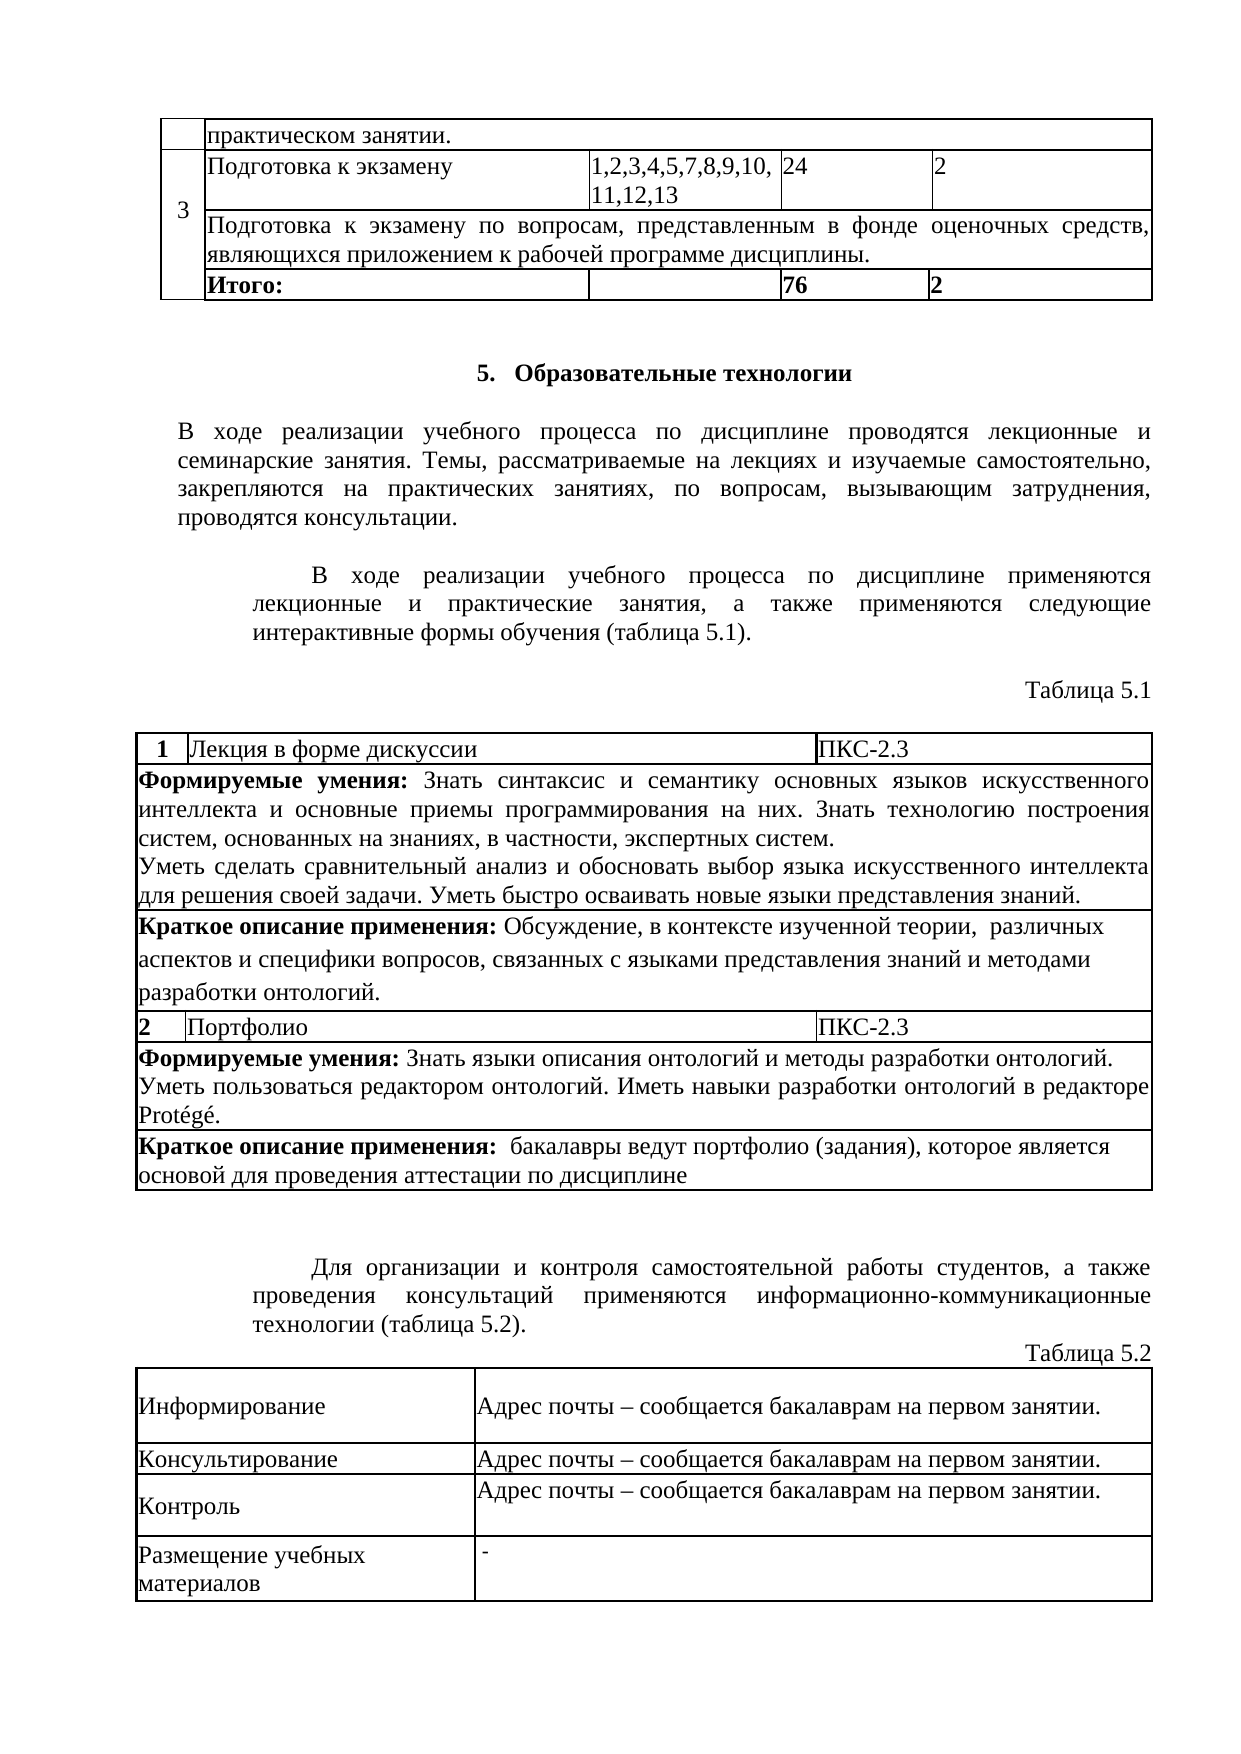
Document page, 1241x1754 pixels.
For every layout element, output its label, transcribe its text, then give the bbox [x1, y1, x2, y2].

table_cell [590, 270, 780, 299]
table_cell 76 [782, 270, 928, 299]
text Для организации и контроля самостоятельной работы студентов, а также проведения консультаций применяются информационно-коммуникационные технологии (таблица 5.2). [252, 1252, 1152, 1338]
table_cell Адрес почты – сообщается бакалаврам на первом занятии. [476, 1475, 1151, 1535]
table_cell Формируемые умения: Знать языки описания онтологий и методы разработки онтологий. Уметь пользоваться редактором онтологий. Иметь навыки разработки онтологий в редакторе Protégé. [138, 1043, 1151, 1129]
table_cell Размещение учебных материалов [138, 1537, 474, 1600]
table_header 1 [138, 734, 187, 763]
list Образовательные технологии [177, 358, 1152, 387]
table_header Адрес почты – сообщается бакалаврам на первом занятии. [476, 1369, 1151, 1442]
table_cell Краткое описание применения: бакалавры ведут портфолио (задания), которое является основой для проведения аттестации по дисциплине [138, 1131, 1151, 1188]
table_header Информирование [138, 1369, 474, 1442]
table_cell Формируемые умения: Знать синтаксис и семантику основных языков искусственного интеллекта и основные приемы программирования на них. Знать технологию построения систем, основанных на знаниях, в частности, экспертных систем. Уметь сделать сравнительный анализ и обосновать выбор языка искусственного интеллекта для решения своей задачи. Уметь быстро осваивать новые языки представления знаний. [138, 765, 1151, 909]
table_cell 2 [930, 270, 1151, 299]
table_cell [206, 120, 1151, 149]
table_cell 3 [162, 150, 204, 268]
table_cell 24 [782, 151, 932, 208]
table_cell Консультирование [138, 1444, 474, 1473]
text Таблица 5.2 [177, 1338, 1152, 1367]
table_cell Итого: [206, 270, 588, 299]
table_cell Адрес почты – сообщается бакалаврам на первом занятии. [476, 1444, 1151, 1473]
text Таблица 5.1 [177, 675, 1152, 703]
table_header ПКС-2.3 [818, 734, 1151, 763]
table_cell 2 [933, 151, 1151, 208]
table_cell 2 [138, 1012, 185, 1041]
table_cell Подготовка к экзамену по вопросам, представленным в фонде оценочных средств, являющихся приложением к рабочей программе дисциплины. [206, 211, 1151, 268]
table_cell - [476, 1537, 1151, 1600]
table_cell Контроль [138, 1475, 474, 1535]
table_cell [162, 268, 204, 299]
table_cell Краткое описание применения: Обсуждение, в контексте изученной теории, различных аспектов и специфики вопросов, связанных с языками представления знаний и методами разработки онтологий. [138, 911, 1151, 1010]
table_cell 1,2,3,4,5,7,8,9,10,11,12,13 [590, 151, 781, 208]
table_cell Портфолио [186, 1012, 816, 1041]
table_cell ПКС-2.3 [817, 1012, 1151, 1041]
table_cell Подготовка к экзамену [206, 151, 589, 208]
text В ходе реализации учебного процесса по дисциплине проводятся лекционные и семинарские занятия. Темы, рассматриваемые на лекциях и изучаемые самостоятельно, закрепляются на практических занятиях, по вопросам, вызывающим затруднения, проводятся консультации. [177, 416, 1152, 531]
table_header Лекция в форме дискуссии [189, 734, 815, 763]
text В ходе реализации учебного процесса по дисциплине применяются лекционные и практические занятия, а также применяются следующие интерактивные формы обучения (таблица 5.1). [252, 560, 1152, 646]
